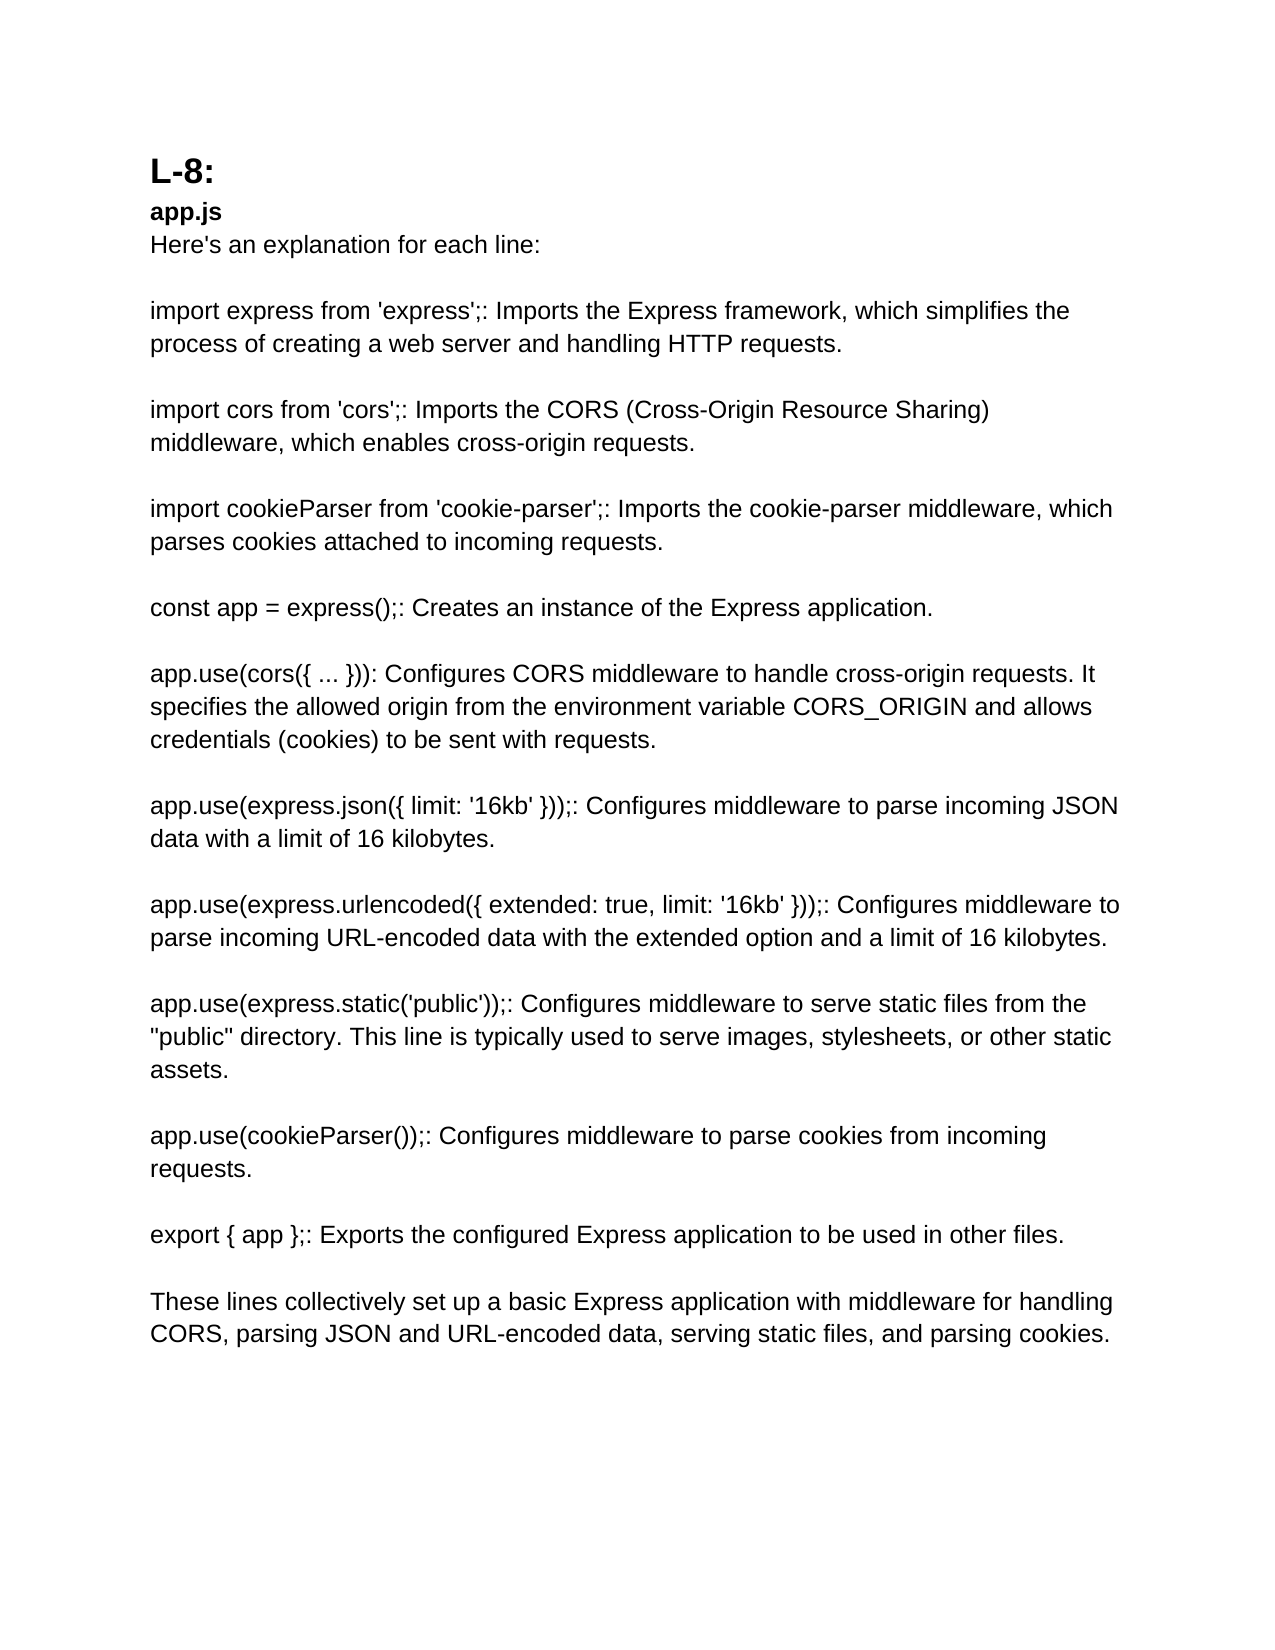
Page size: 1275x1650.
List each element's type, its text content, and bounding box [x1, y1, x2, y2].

text app.use(cors({ ... })): Configures CORS middleware to handle cross-origin requests. It specifies the allowed origin from the environment variable CORS_ORIGIN and allows credentials (cookies) to be sent with requests. [150, 659, 1125, 754]
text import cors from 'cors';: Imports the CORS (Cross-Origin Resource Sharing) middleware, which enables cross-origin requests. [150, 395, 1125, 457]
text const app = express();: Creates an instance of the Express application. [150, 593, 1125, 622]
text import cookieParser from 'cookie-parser';: Imports the cookie-parser middleware, which parses cookies attached to incoming requests. [150, 494, 1125, 556]
text Here's an explanation for each line: [150, 230, 1125, 258]
text app.use(express.static('public'));: Configures middleware to serve static files from the "public" directory. This line is typically used to serve images, stylesheets, or other static assets. [150, 989, 1125, 1084]
text app.use(express.json({ limit: '16kb' }));: Configures middleware to parse incoming JSON data with a limit of 16 kilobytes. [150, 791, 1125, 853]
text app.js [150, 197, 1125, 226]
text export { app };: Exports the configured Express application to be used in other files. [150, 1220, 1125, 1249]
text app.use(cookieParser());: Configures middleware to parse cookies from incoming requests. [150, 1121, 1125, 1183]
text These lines collectively set up a basic Express application with middleware for handling CORS, parsing JSON and URL-encoded data, serving static files, and parsing cookies. [150, 1286, 1125, 1348]
text app.use(express.urlencoded({ extended: true, limit: '16kb' }));: Configures middleware to parse incoming URL-encoded data with the extended option and a limit of 16 kilobytes. [150, 890, 1125, 952]
text L-8: [150, 150, 1125, 191]
text import express from 'express';: Imports the Express framework, which simplifies the process of creating a web server and handling HTTP requests. [150, 296, 1125, 358]
